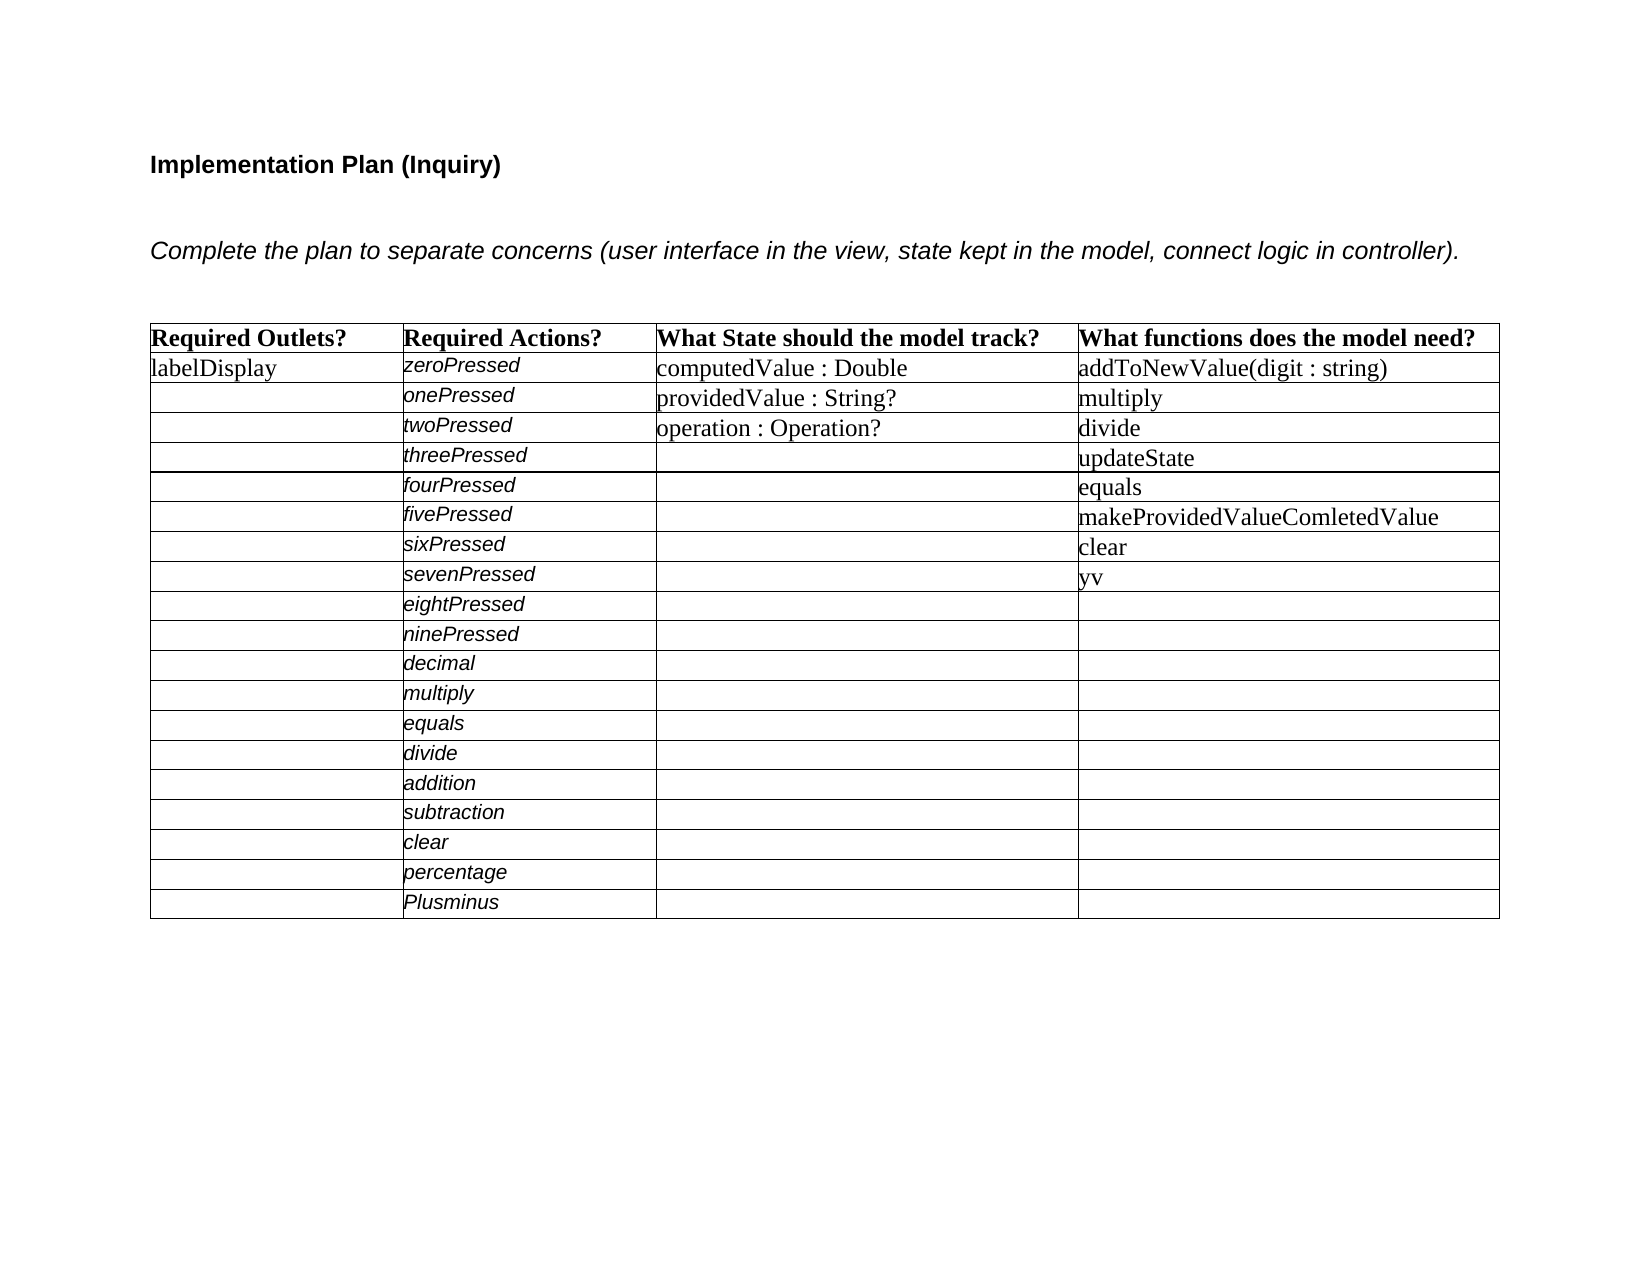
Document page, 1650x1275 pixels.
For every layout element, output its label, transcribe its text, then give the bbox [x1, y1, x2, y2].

table_cell [657, 890, 1078, 918]
table_cell [1079, 860, 1499, 888]
table_cell [151, 770, 403, 799]
table_cell [151, 502, 403, 531]
table_cell [1079, 741, 1499, 769]
table_cell [151, 800, 403, 829]
table_cell ninePressed [404, 621, 656, 650]
table_cell [657, 681, 1078, 710]
table_cell clear [1079, 532, 1499, 561]
table_cell providedValue : String? [657, 383, 1078, 412]
text Complete the plan to separate concerns (user interface in the view, state kept in the model, connect logic in controller). [150, 236, 1500, 265]
table_cell [657, 741, 1078, 769]
table_cell [151, 711, 403, 739]
table_cell [657, 443, 1078, 471]
table_cell zeroPressed [404, 353, 656, 382]
table_cell clear [404, 830, 656, 859]
table_cell multiply [1079, 383, 1499, 412]
table_cell [151, 383, 403, 412]
table_cell multiply [404, 681, 656, 710]
table_cell [151, 473, 403, 501]
table_header What functions does the model need? [1079, 324, 1499, 352]
subtitle Implementation Plan (Inquiry) [150, 150, 1500, 179]
table_cell [1079, 651, 1499, 680]
table_header Required Actions? [404, 324, 656, 352]
table_cell subtraction [404, 800, 656, 829]
table_cell [1079, 770, 1499, 799]
table_cell [1079, 830, 1499, 859]
table_cell [657, 770, 1078, 799]
table_header What State should the model track? [657, 324, 1078, 352]
table_cell [151, 890, 403, 918]
table_cell [1079, 621, 1499, 650]
table_cell fourPressed [404, 473, 656, 501]
table_cell [1079, 592, 1499, 620]
table_cell equals [404, 711, 656, 739]
table_cell divide [404, 741, 656, 769]
table_cell twoPressed [404, 413, 656, 442]
table_cell [151, 830, 403, 859]
table_cell [151, 413, 403, 442]
table_cell updateState [1079, 443, 1499, 471]
table_cell decimal [404, 651, 656, 680]
table_cell eightPressed [404, 592, 656, 620]
table_cell sevenPressed [404, 562, 656, 591]
table_cell equals [1079, 473, 1499, 501]
table_cell [1079, 681, 1499, 710]
table_cell addToNewValue(digit : string) [1079, 353, 1499, 382]
table_cell yv [1079, 562, 1499, 591]
table_cell fivePressed [404, 502, 656, 531]
table_cell [657, 532, 1078, 561]
table_cell [657, 711, 1078, 739]
table_cell [151, 592, 403, 620]
table_cell [1079, 800, 1499, 829]
table_cell [657, 562, 1078, 591]
table_cell labelDisplay [151, 353, 403, 382]
table_cell [657, 651, 1078, 680]
table_cell onePressed [404, 383, 656, 412]
table_cell [657, 621, 1078, 650]
table_cell [657, 830, 1078, 859]
table_cell [151, 860, 403, 888]
table_cell [151, 443, 403, 471]
table_cell addition [404, 770, 656, 799]
table_cell [657, 502, 1078, 531]
table_cell [657, 592, 1078, 620]
table_cell [151, 651, 403, 680]
table_cell [151, 621, 403, 650]
table_cell divide [1079, 413, 1499, 442]
table_cell Plusminus [404, 890, 656, 918]
table_cell [657, 473, 1078, 501]
table_cell [151, 741, 403, 769]
table_cell [1079, 711, 1499, 739]
table_cell [657, 860, 1078, 888]
table_cell operation : Operation? [657, 413, 1078, 442]
table_cell sixPressed [404, 532, 656, 561]
table_cell [151, 681, 403, 710]
table_cell threePressed [404, 443, 656, 471]
table_cell [657, 800, 1078, 829]
table_cell [151, 562, 403, 591]
table_cell makeProvidedValueComletedValue [1079, 502, 1499, 531]
table_cell [1079, 890, 1499, 918]
table_header Required Outlets? [151, 324, 403, 352]
table_cell computedValue : Double [657, 353, 1078, 382]
table_cell percentage [404, 860, 656, 888]
table_cell [151, 532, 403, 561]
